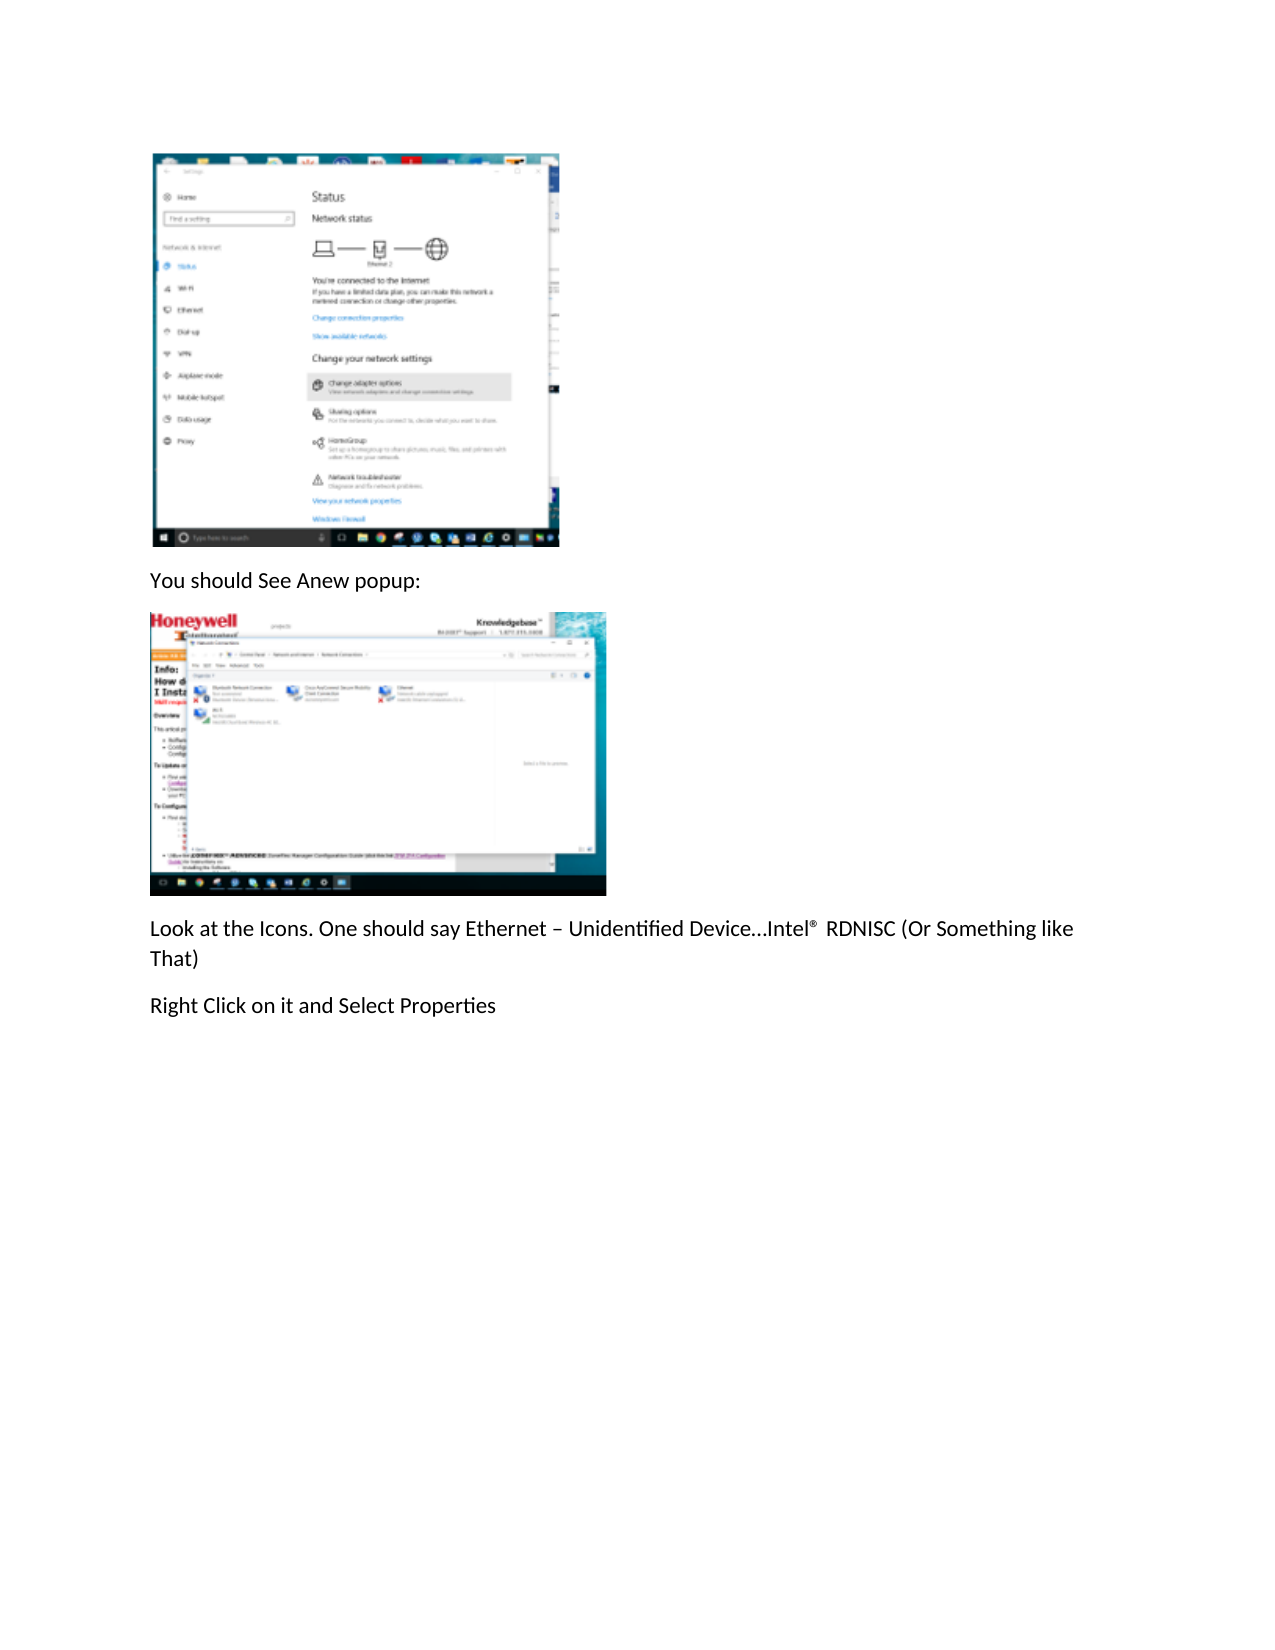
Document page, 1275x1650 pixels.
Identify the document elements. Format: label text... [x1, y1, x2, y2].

text Look at the Icons. One should say Ethernet – Unidentified Device…Intel® RDNISC (Or Something like That) [150, 914, 1125, 972]
text You should See Anew popup: [150, 566, 1125, 594]
picture [150, 150, 560, 547]
picture [150, 612, 607, 896]
text Right Click on it and Select Properties [150, 991, 1125, 1019]
